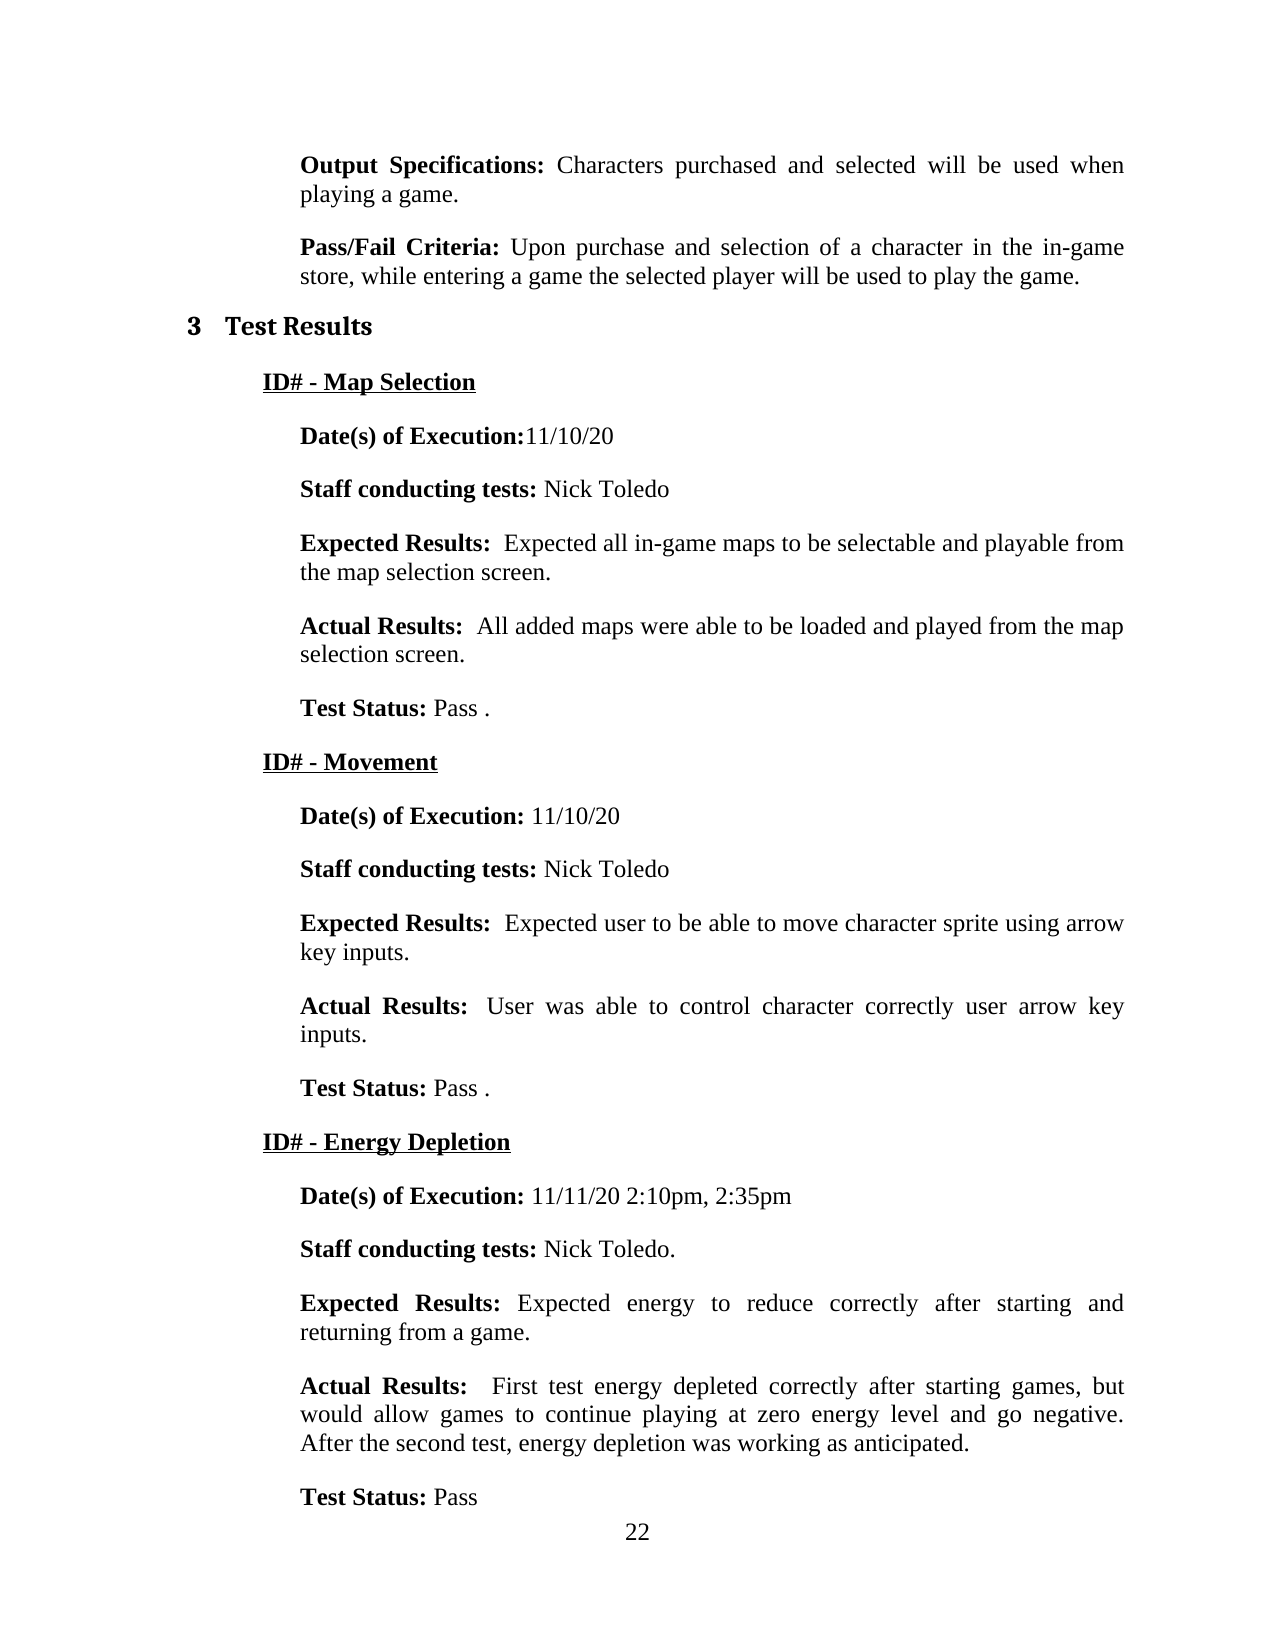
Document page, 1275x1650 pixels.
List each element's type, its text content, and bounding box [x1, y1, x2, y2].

text Actual Results: User was able to control character correctly user arrow key inputs. [300, 991, 1125, 1048]
text Date(s) of Execution:11/10/20 [300, 421, 1125, 449]
text Test Status: Pass . [300, 693, 1125, 722]
text Expected Results: Expected all in-game maps to be selectable and playable from the map selection screen. [300, 528, 1125, 586]
text ID# - Map Selection [262, 367, 1125, 396]
text Pass/Fail Criteria: Upon purchase and selection of a character in the in-game store, while entering a game the selected player will be used to play the game. [300, 232, 1125, 290]
text Staff conducting tests: Nick Toledo [300, 854, 1125, 883]
text Expected Results: Expected user to be able to move character sprite using arrow key inputs. [300, 908, 1125, 966]
text Date(s) of Execution: 11/10/20 [300, 801, 1125, 829]
text ID# - Movement [262, 747, 1125, 776]
text Actual Results: First test energy depleted correctly after starting games, but would allow games to continue playing at zero energy level and go negative. After the second test, energy depletion was working as anticipated. [300, 1371, 1125, 1457]
text Test Status: Pass . [300, 1073, 1125, 1102]
text Output Specifications: Characters purchased and selected will be used when playing a game. [300, 150, 1125, 207]
text Date(s) of Execution: 11/11/20 2:10pm, 2:35pm [300, 1181, 1125, 1209]
text Actual Results: All added maps were able to be loaded and played from the map selection screen. [300, 611, 1125, 668]
text Staff conducting tests: Nick Toledo [300, 474, 1125, 503]
text ID# - Energy Depletion [262, 1127, 1125, 1156]
subtitle Test Results [187, 311, 1125, 342]
text Staff conducting tests: Nick Toledo. [300, 1234, 1125, 1263]
text Expected Results: Expected energy to reduce correctly after starting and returning from a game. [300, 1288, 1125, 1346]
text Test Status: Pass [300, 1482, 1125, 1511]
